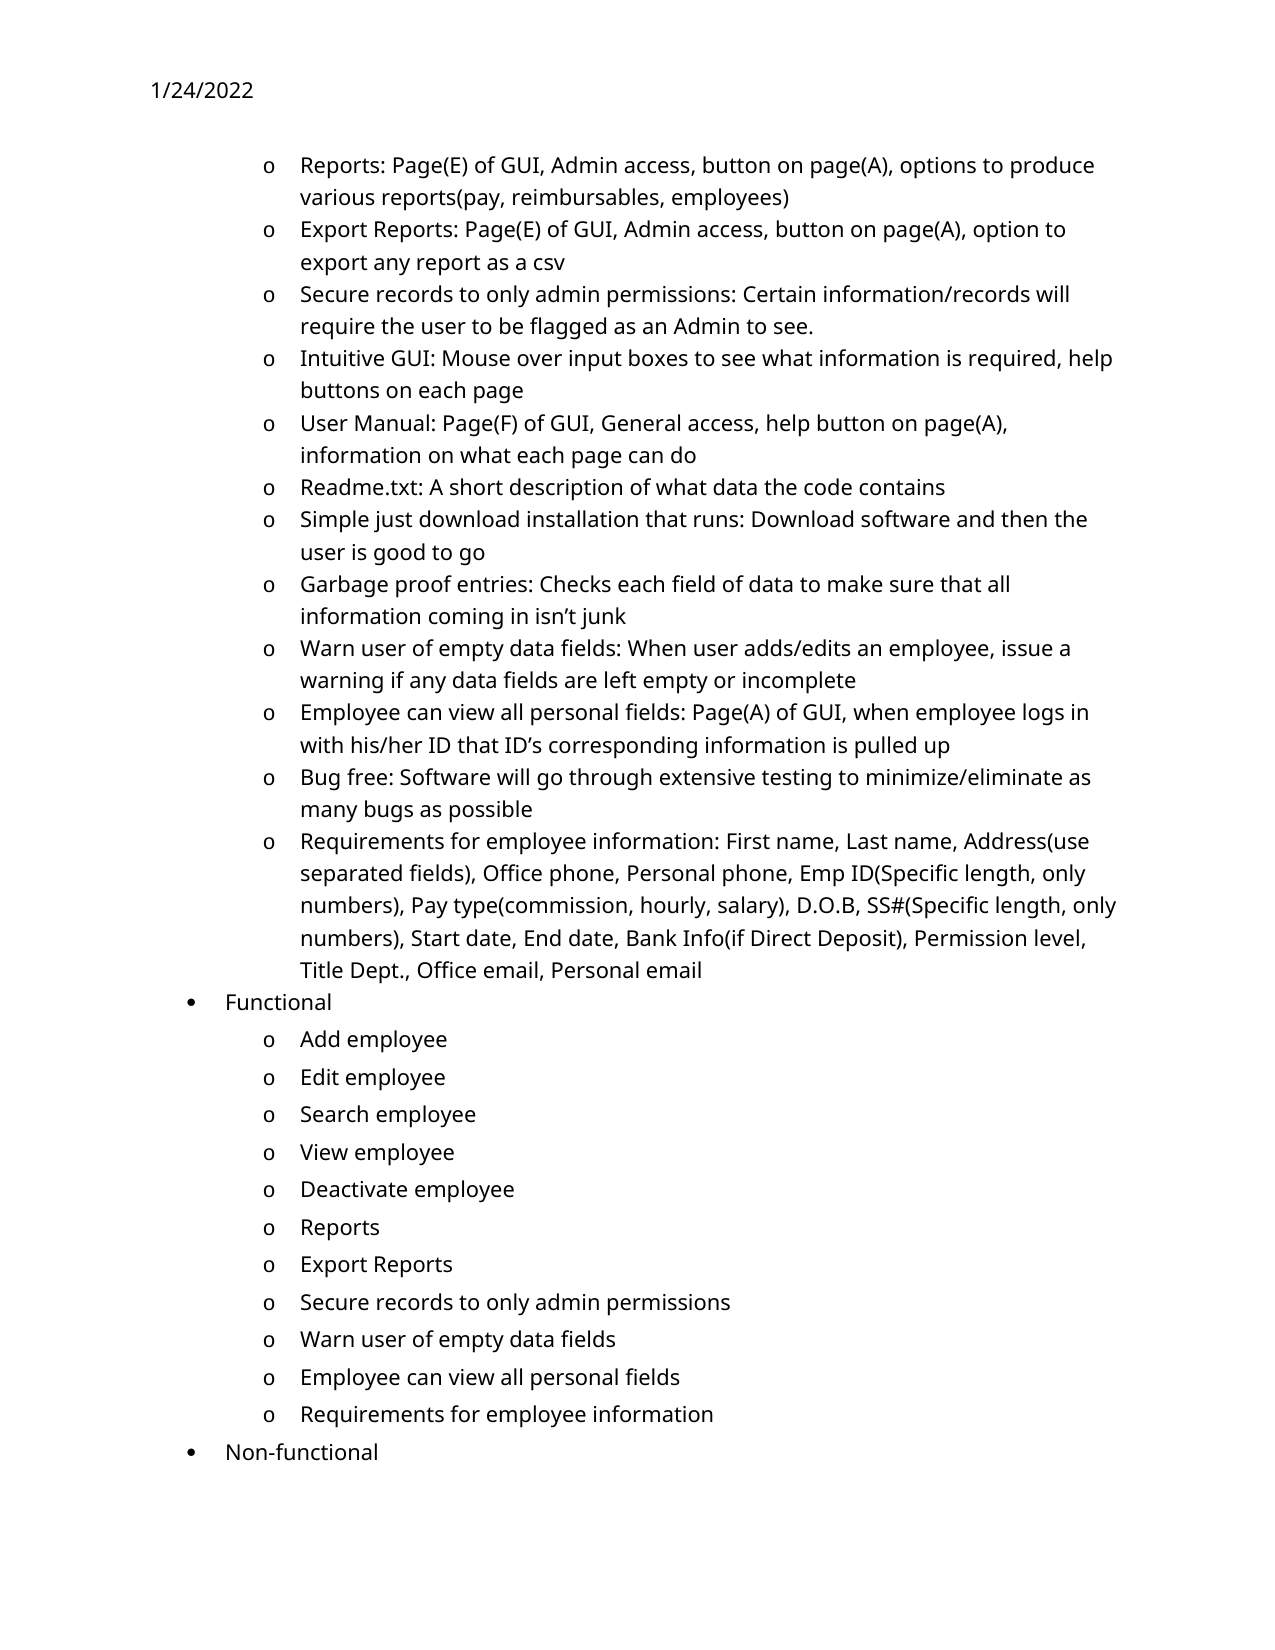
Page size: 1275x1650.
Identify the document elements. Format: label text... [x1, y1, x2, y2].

list Non-functional [187, 1436, 1125, 1466]
list Employee can view all personal fields [262, 1361, 1125, 1391]
list Secure records to only admin permissions: Certain information/records will require the user to be flagged as an Admin to see. [262, 279, 1125, 341]
list Garbage proof entries: Checks each field of data to make sure that all information coming in isn’t junk [262, 569, 1125, 631]
list Add employee [262, 1024, 1125, 1054]
list Requirements for employee information: First name, Last name, Address(use separated fields), Office phone, Personal phone, Emp ID(Specific length, only numbers), Pay type(commission, hourly, salary), D.O.B, SS#(Specific length, only numbers), Start date, End date, Bank Info(if Direct Deposit), Permission level, Title Dept., Office email, Personal email [262, 826, 1125, 984]
list Export Reports [262, 1249, 1125, 1279]
list Functional [187, 987, 1125, 1017]
list Reports: Page(E) of GUI, Admin access, button on page(A), options to produce various reports(pay, reimbursables, employees) [262, 150, 1125, 212]
list View employee [262, 1136, 1125, 1166]
list Employee can view all personal fields: Page(A) of GUI, when employee logs in with his/her ID that ID’s corresponding information is pulled up [262, 697, 1125, 759]
list Requirements for employee information [262, 1399, 1125, 1429]
list Export Reports: Page(E) of GUI, Admin access, button on page(A), option to export any report as a csv [262, 214, 1125, 276]
list Search employee [262, 1099, 1125, 1129]
list Intuitive GUI: Mouse over input boxes to see what information is required, help buttons on each page [262, 343, 1125, 405]
list Readme.txt: A short description of what data the code contains [262, 472, 1125, 502]
list Deactivate employee [262, 1174, 1125, 1204]
list Edit employee [262, 1061, 1125, 1091]
list Bug free: Software will go through extensive testing to minimize/eliminate as many bugs as possible [262, 762, 1125, 824]
list Warn user of empty data fields [262, 1324, 1125, 1354]
list User Manual: Page(F) of GUI, General access, help button on page(A), information on what each page can do [262, 407, 1125, 469]
list Reports [262, 1211, 1125, 1241]
list Secure records to only admin permissions [262, 1286, 1125, 1316]
list Simple just download installation that runs: Download software and then the user is good to go [262, 504, 1125, 566]
list Warn user of empty data fields: When user adds/edits an employee, issue a warning if any data fields are left empty or incomplete [262, 633, 1125, 695]
